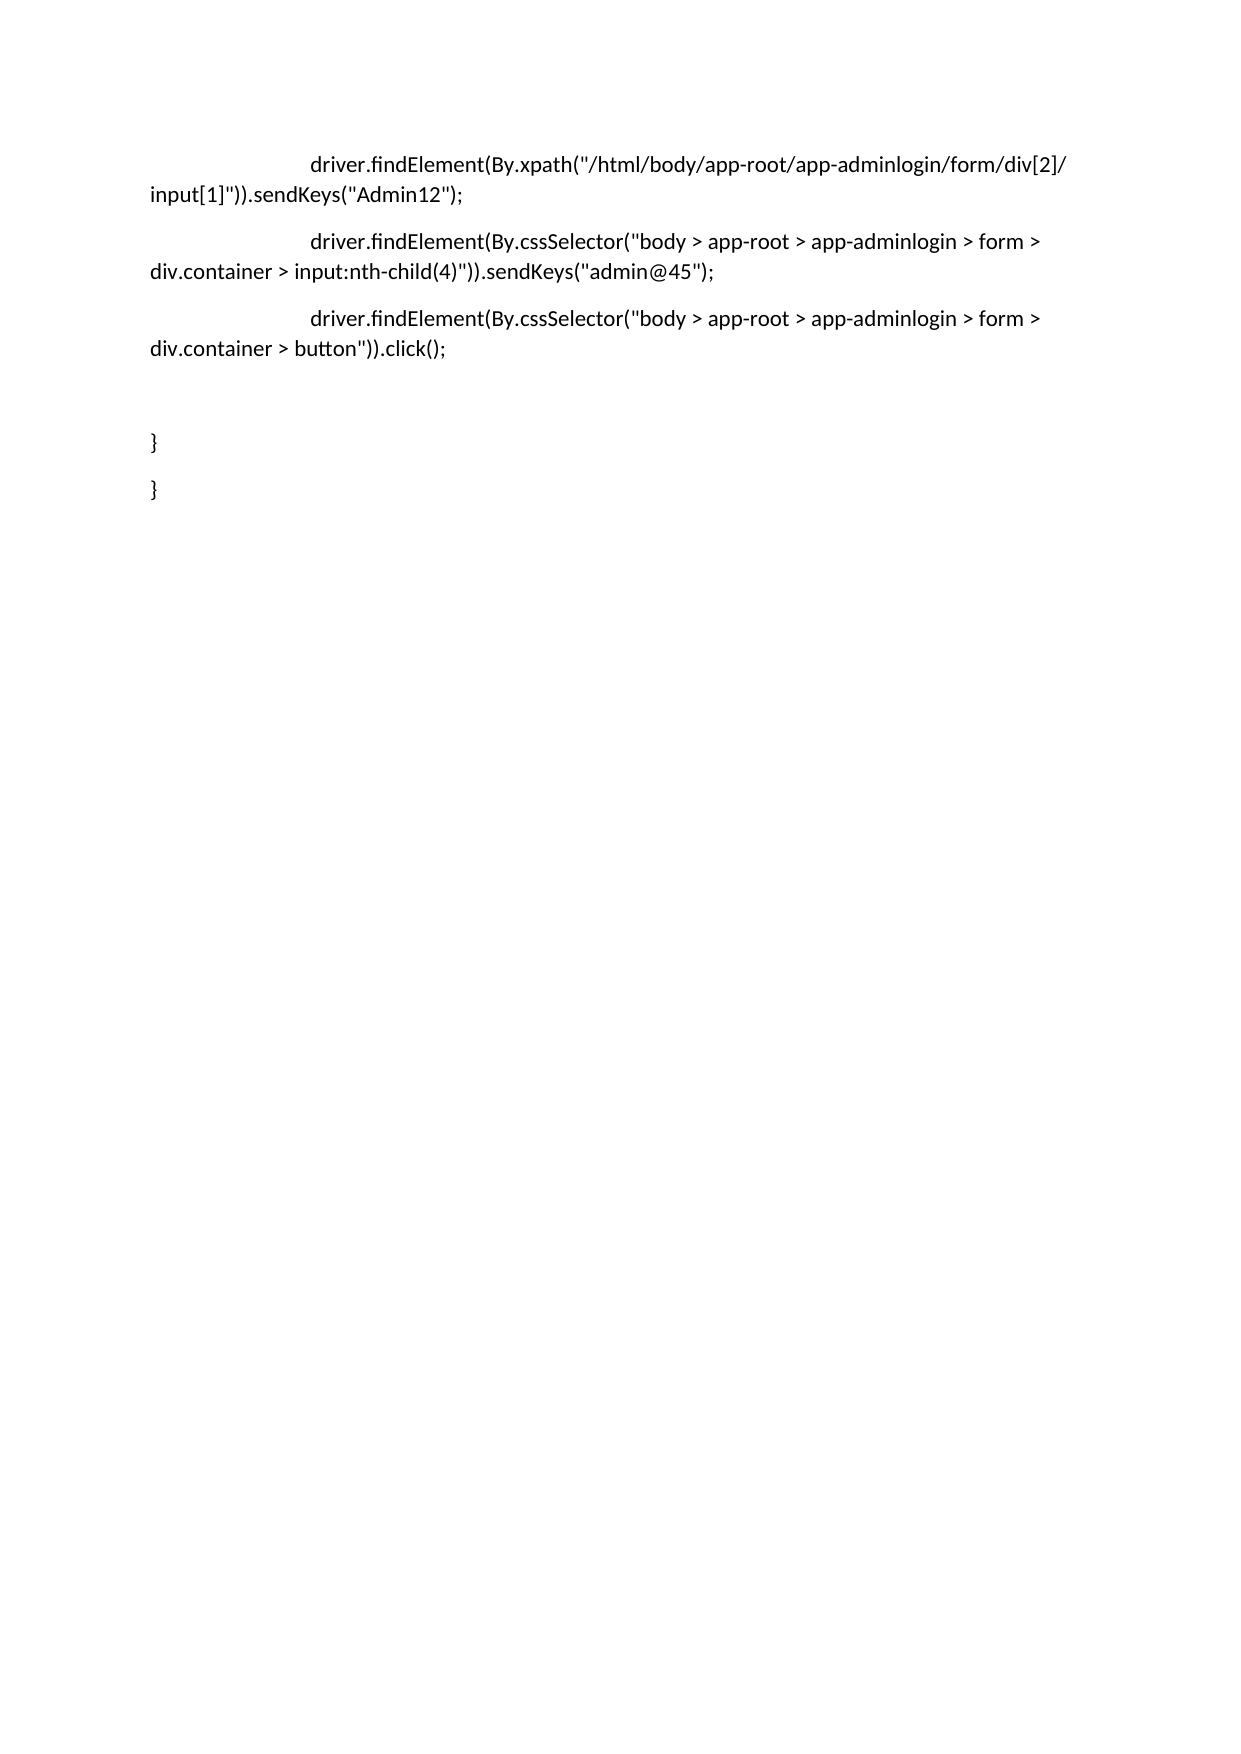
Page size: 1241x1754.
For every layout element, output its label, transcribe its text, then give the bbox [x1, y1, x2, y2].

text driver.findElement(By.xpath("/html/body/app-root/app-adminlogin/form/div[2]/input[1]")).sendKeys("Admin12"); [150, 150, 1090, 208]
text } [150, 428, 1090, 456]
text driver.findElement(By.cssSelector("body > app-root > app-adminlogin > form > div.container > input:nth-child(4)")).sendKeys("admin@45"); [150, 227, 1090, 285]
text driver.findElement(By.cssSelector("body > app-root > app-adminlogin > form > div.container > button")).click(); [150, 304, 1090, 362]
text } [150, 475, 1090, 503]
